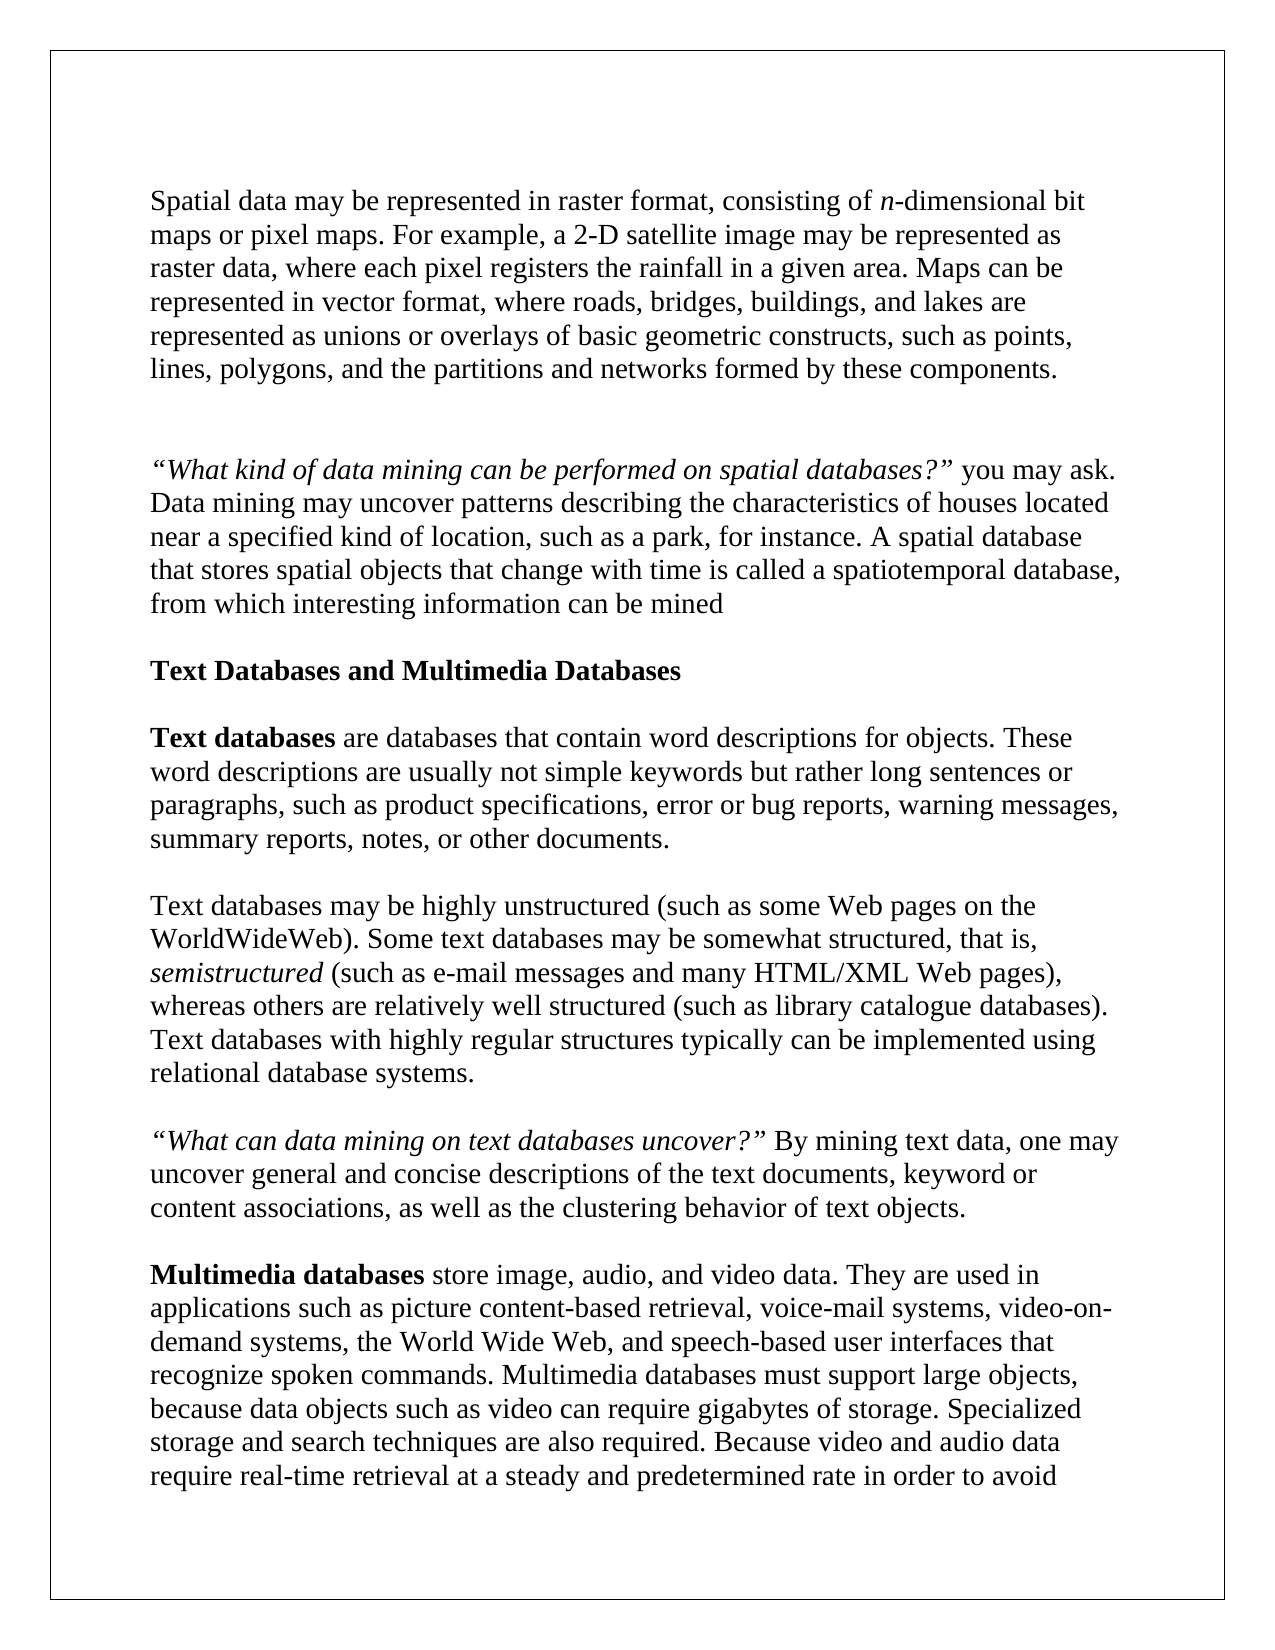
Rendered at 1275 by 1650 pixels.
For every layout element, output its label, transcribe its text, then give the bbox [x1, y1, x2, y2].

text Text databases are databases that contain word descriptions for objects. These word descriptions are usually not simple keywords but rather long sentences or paragraphs, such as product specifications, error or bug reports, warning messages, summary reports, notes, or other documents. [150, 720, 1125, 854]
text “What can data mining on text databases uncover?” By mining text data, one may uncover general and concise descriptions of the text documents, keyword or content associations, as well as the clustering behavior of text objects. [150, 1123, 1125, 1223]
text Text databases may be highly unstructured (such as some Web pages on the WorldWideWeb). Some text databases may be somewhat structured, that is, semistructured (such as e-mail messages and many HTML/XML Web pages), whereas others are relatively well structured (such as library catalogue databases). Text databases with highly regular structures typically can be implemented using relational database systems. [150, 888, 1125, 1089]
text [150, 1257, 1125, 1492]
text Text Databases and Multimedia Databases [150, 653, 1125, 687]
text Spatial data may be represented in raster format, consisting of n-dimensional bit maps or pixel maps. For example, a 2-D satellite image may be represented as raster data, where each pixel registers the rainfall in a given area. Maps can be represented in vector format, where roads, bridges, buildings, and lakes are represented as unions or overlays of basic geometric constructs, such as points, lines, polygons, and the partitions and networks formed by these components. [150, 183, 1125, 385]
text “What kind of data mining can be performed on spatial databases?” you may ask. Data mining may uncover patterns describing the characteristics of houses located near a specified kind of location, such as a park, for instance. A spatial database that stores spatial objects that change with time is called a spatiotemporal database, from which interesting information can be mined [150, 452, 1125, 619]
